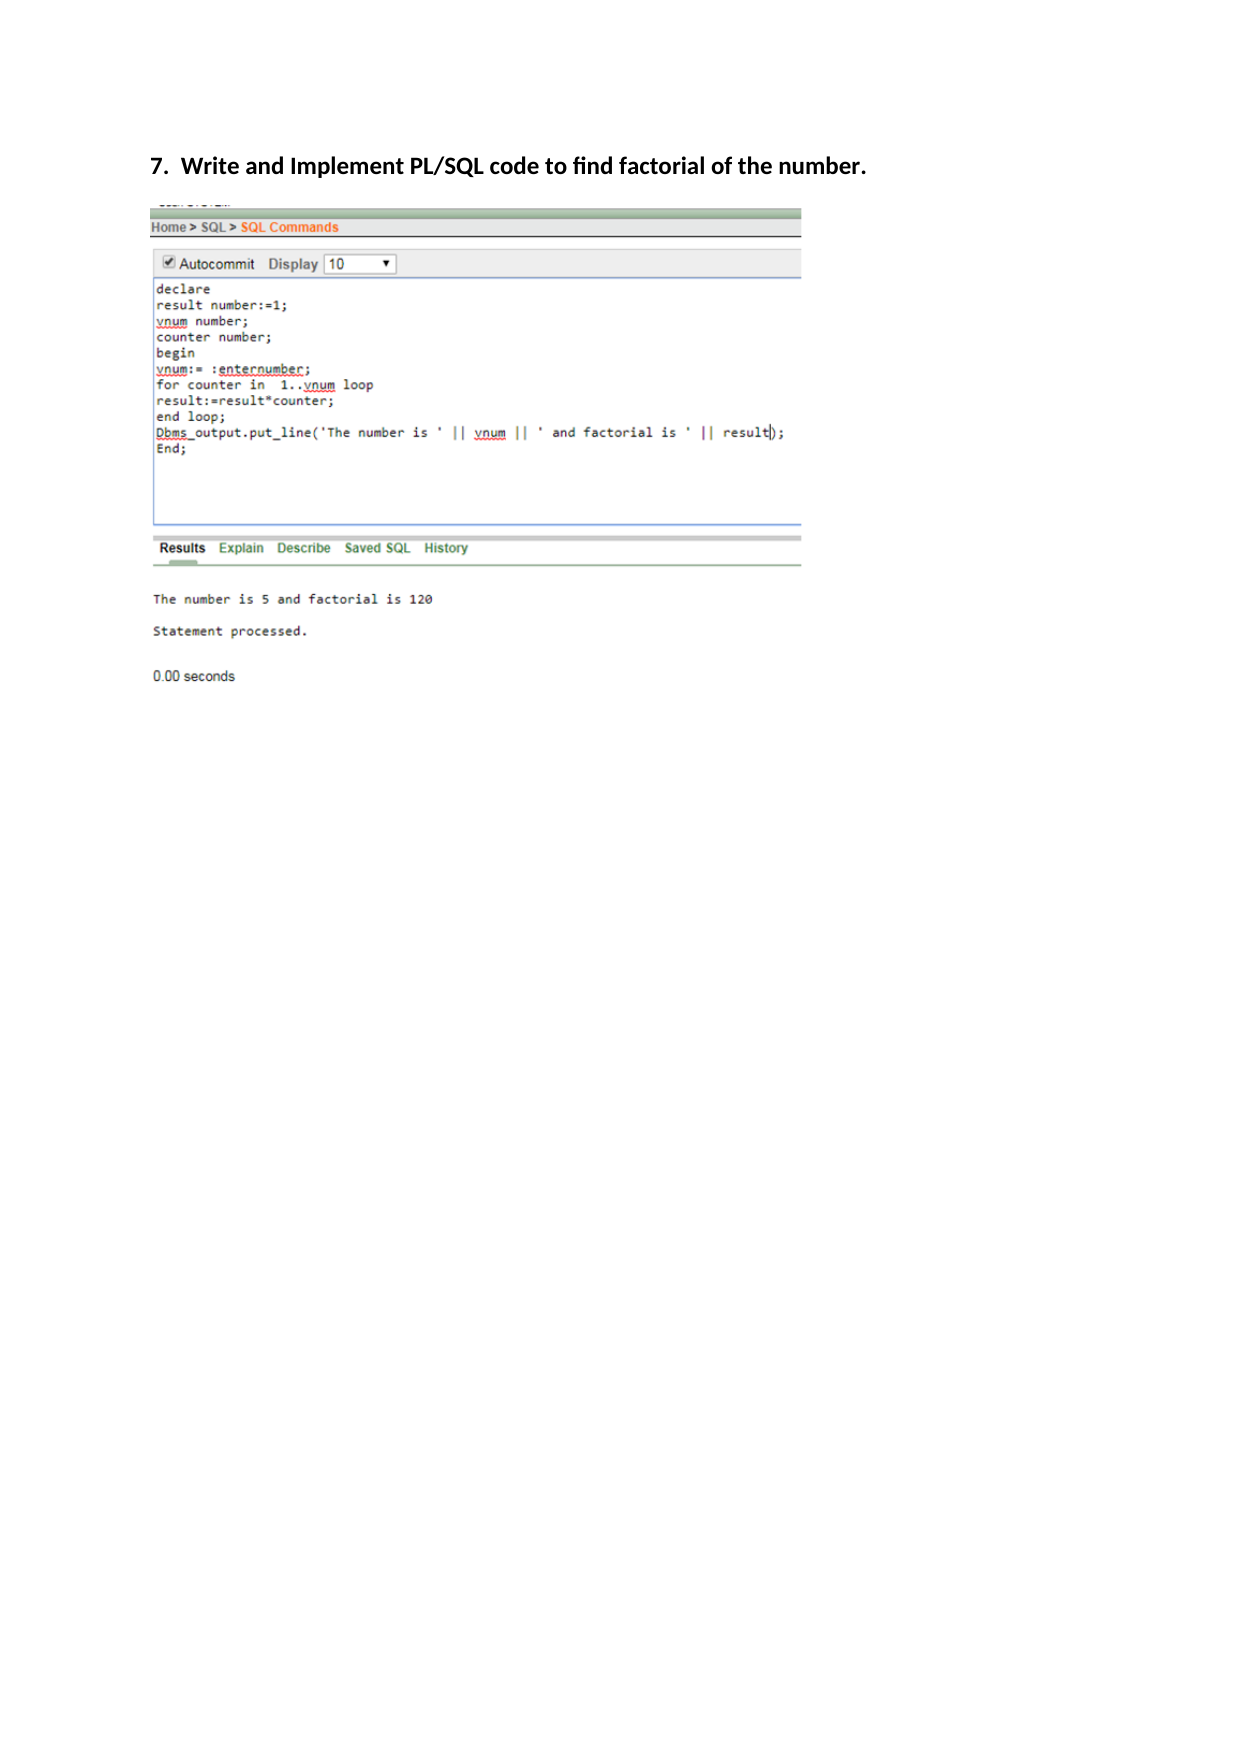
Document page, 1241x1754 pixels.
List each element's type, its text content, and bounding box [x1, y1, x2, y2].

text 7. Write and Implement PL/SQL code to find factorial of the number. [150, 150, 1090, 181]
picture [150, 205, 802, 694]
